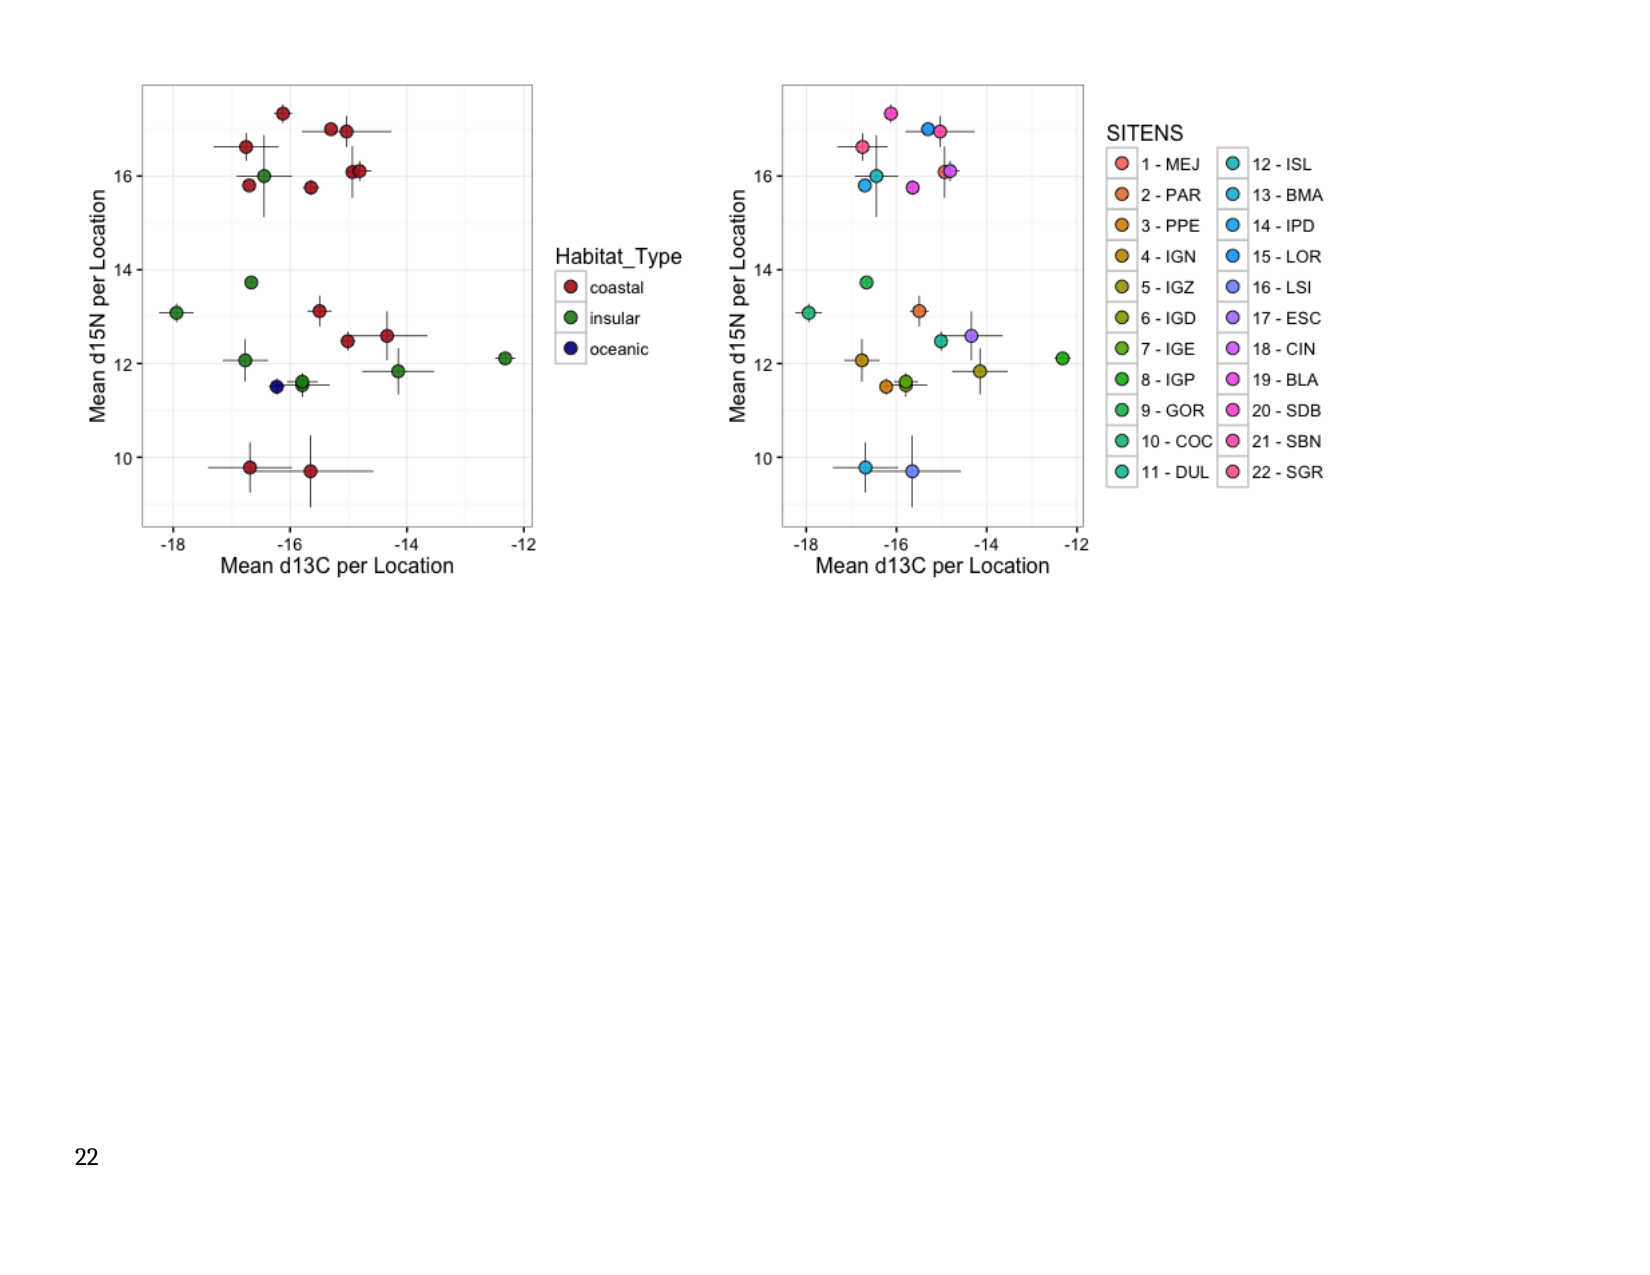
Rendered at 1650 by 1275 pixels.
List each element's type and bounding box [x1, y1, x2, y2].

picture [75, 75, 1357, 588]
